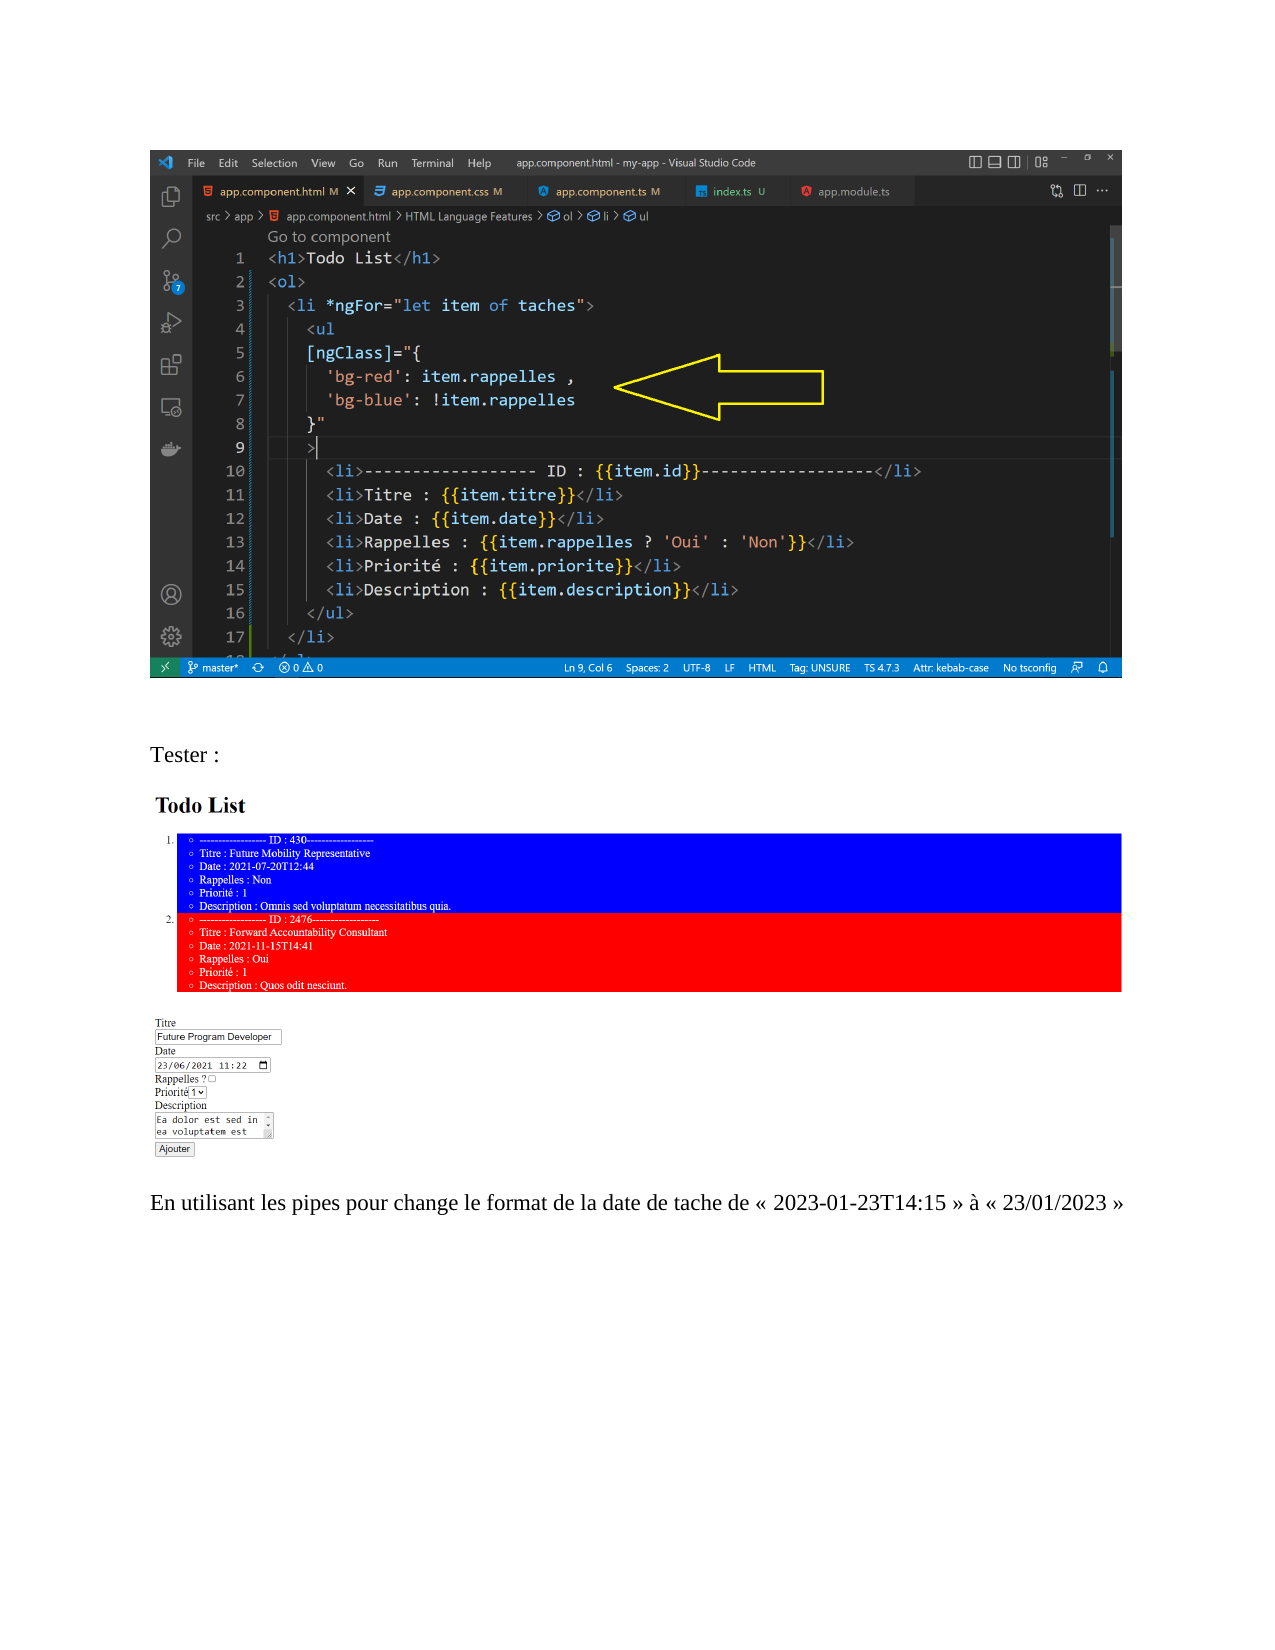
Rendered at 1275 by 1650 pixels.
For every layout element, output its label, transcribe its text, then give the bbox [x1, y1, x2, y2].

picture [150, 786, 1125, 1171]
text En utilisant les pipes pour change le format de la date de tache de « 2023-01-23T14:15 » à « 23/01/2023 » [150, 1189, 1125, 1216]
picture [150, 150, 1122, 678]
text Tester : [150, 741, 1125, 767]
